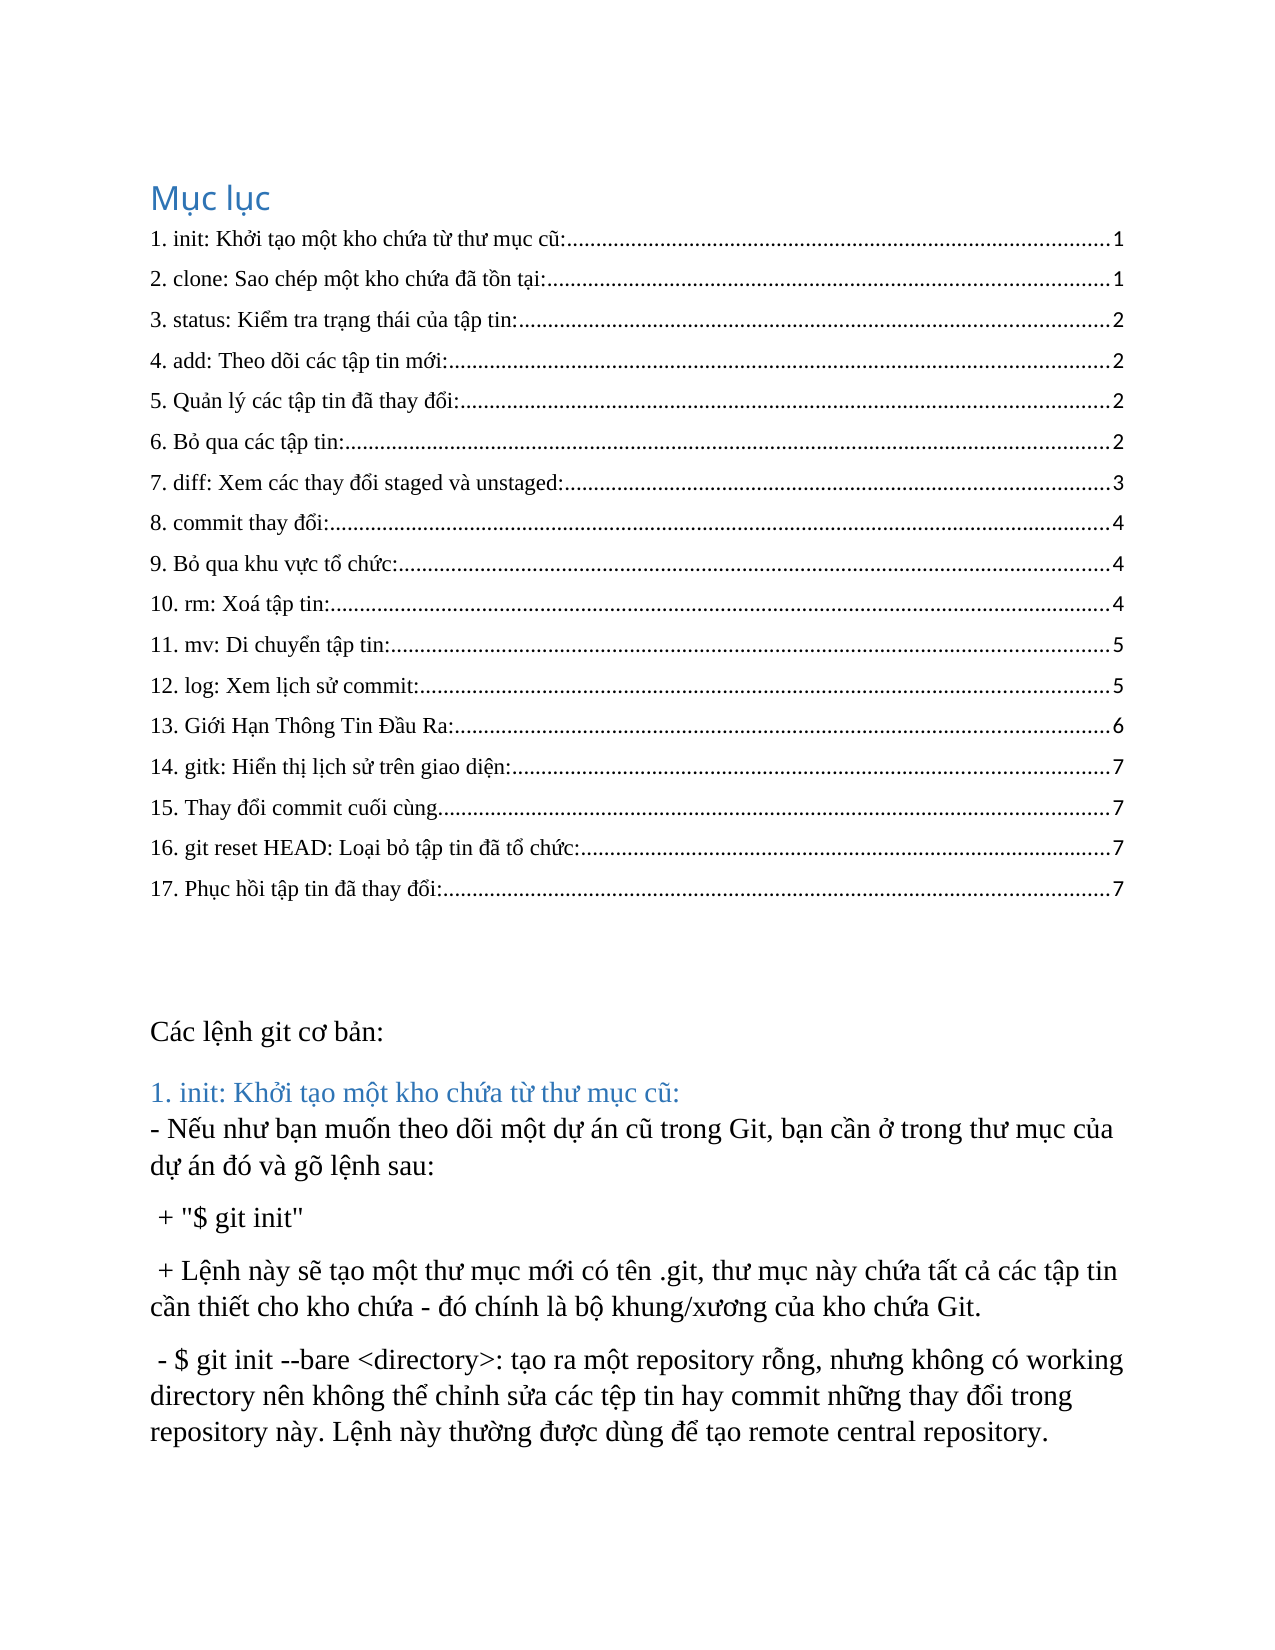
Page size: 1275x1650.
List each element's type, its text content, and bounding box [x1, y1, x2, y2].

subtitle 1. init: Khởi tạo một kho chứa từ thư mục cũ: [150, 1075, 1125, 1109]
text - Nếu như bạn muốn theo dõi một dự án cũ trong Git, bạn cần ở trong thư mục của dự án đó và gõ lệnh sau: [150, 1112, 1125, 1181]
text + "$ git init" [150, 1201, 1125, 1234]
text Các lệnh git cơ bản: [150, 1014, 1125, 1048]
text + Lệnh này sẽ tạo một thư mục mới có tên .git, thư mục này chứa tất cả các tập tin cần thiết cho kho chứa - đó chính là bộ khung/xương của kho chứa Git. [150, 1253, 1125, 1323]
text - $ git init --bare <directory>: tạo ra một repository rỗng, nhưng không có working directory nên không thể chỉnh sửa các tệp tin hay commit những thay đổi trong repository này. Lệnh này thường được dùng để tạo remote central repository. [150, 1342, 1125, 1448]
